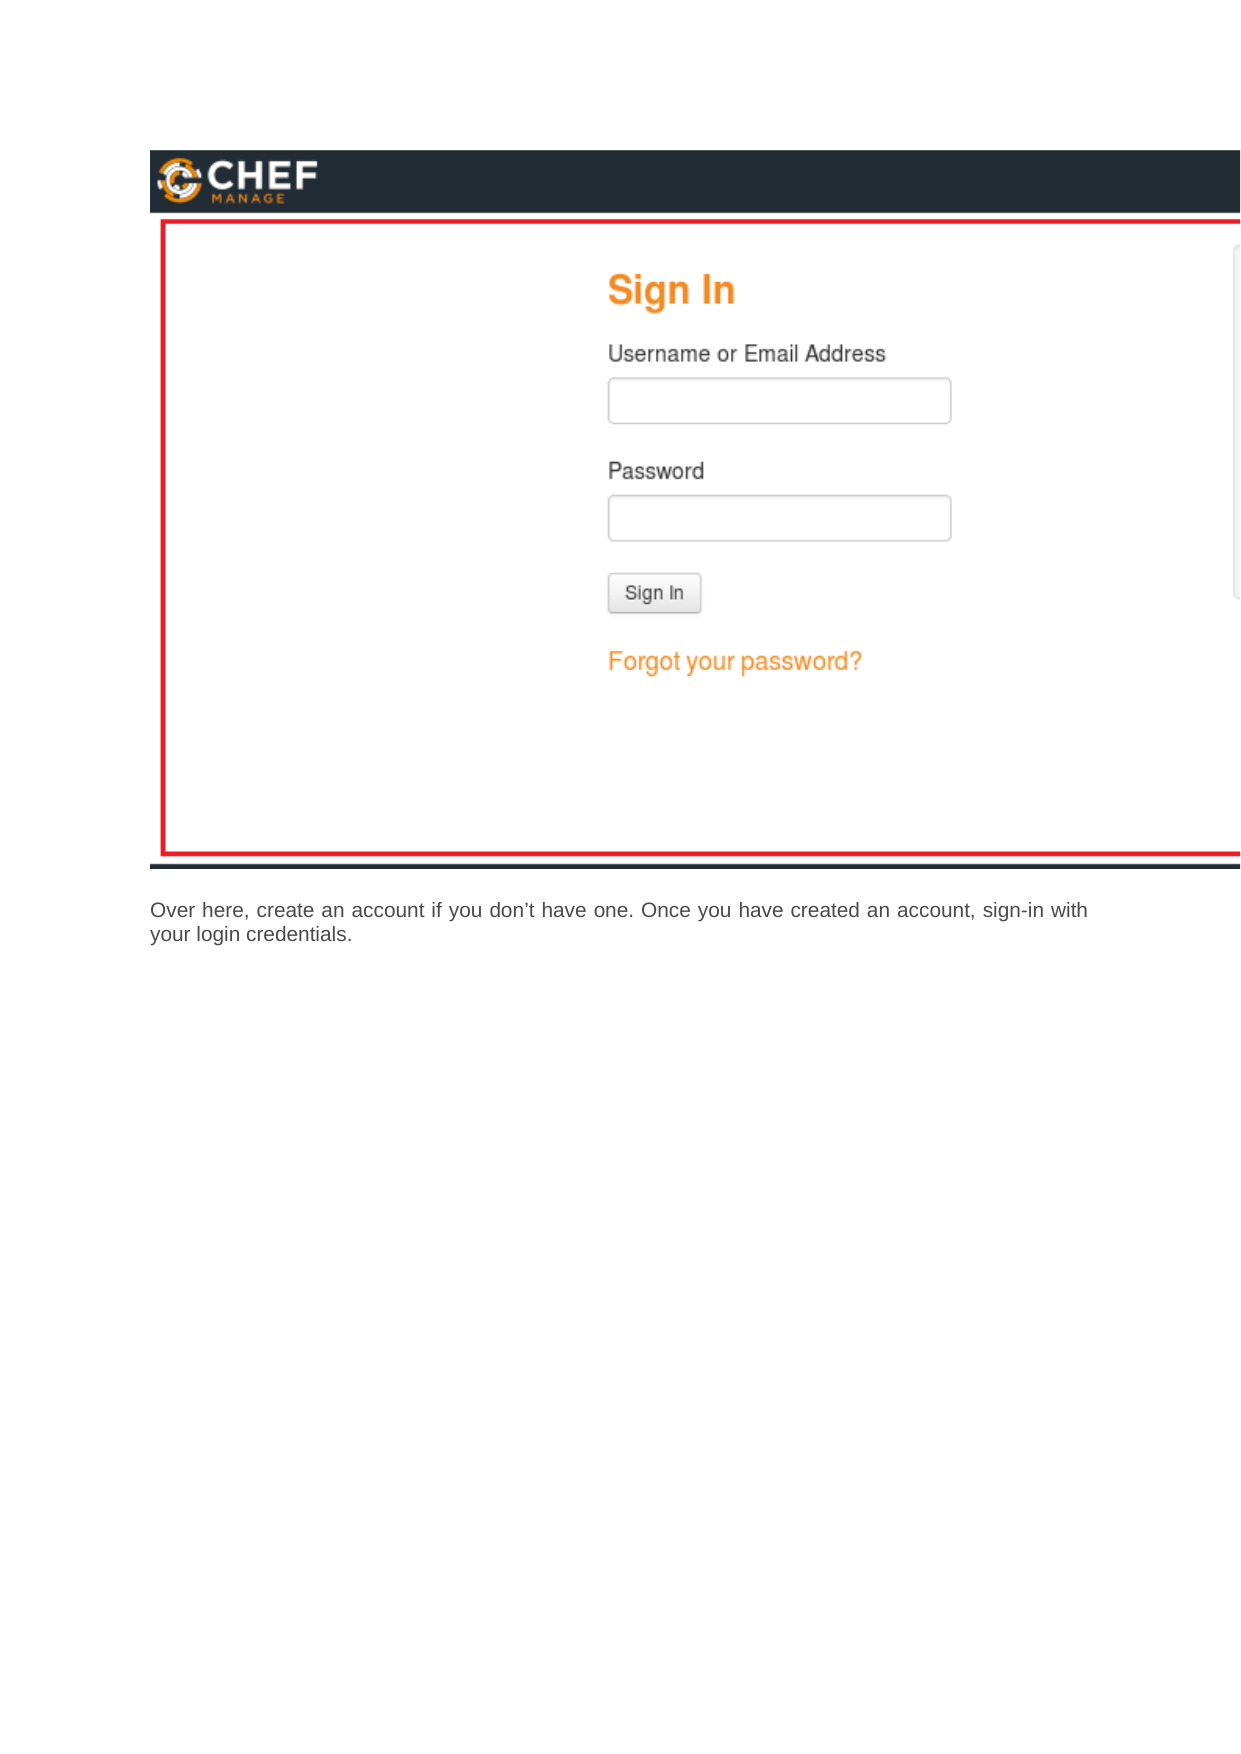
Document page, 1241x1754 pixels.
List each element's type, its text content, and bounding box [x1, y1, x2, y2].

text Over here, create an account if you don’t have one. Once you have created an account, sign-in with your login credentials. [150, 898, 1090, 946]
picture [150, 150, 1241, 869]
